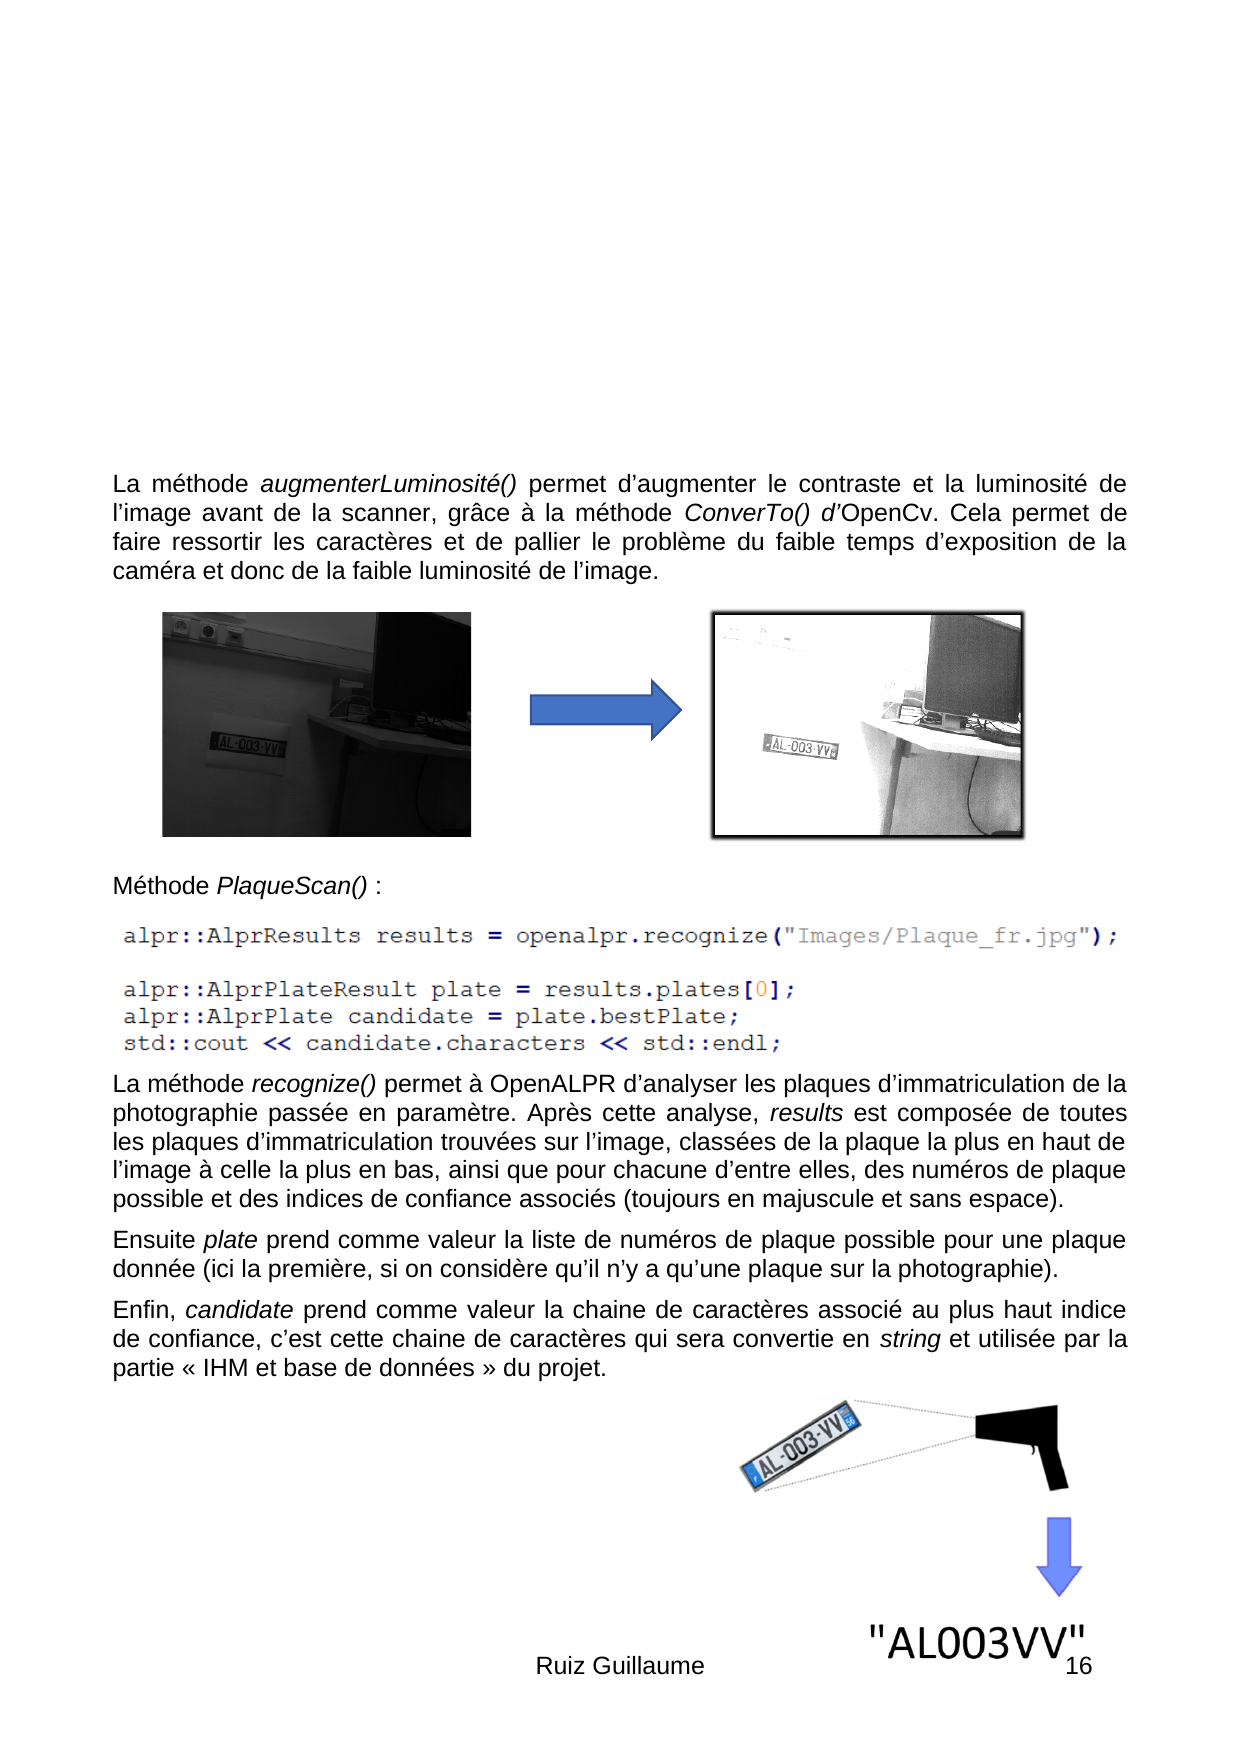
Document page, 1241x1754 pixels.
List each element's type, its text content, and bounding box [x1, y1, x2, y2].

text La méthode augmenterLuminosité() permet d’augmenter le contraste et la luminosité de l’image avant de la scanner, grâce à la méthode ConverTo() d’OpenCv. Cela permet de faire ressortir les caractères et de pallier le problème du faible temps d’exposition de la caméra et donc de la faible luminosité de l’image. [112, 469, 1128, 584]
text La méthode recognize() permet à OpenALPR d’analyser les plaques d’immatriculation de la photographie passée en paramètre. Après cette analyse, results est composée de toutes les plaques d’immatriculation trouvées sur l’image, classées de la plaque la plus en haut de l’image à celle la plus en bas, ainsi que pour chacune d’entre elles, des numéros de plaque possible et des indices de confiance associés (toujours en majuscule et sans espace). [112, 1069, 1128, 1213]
picture [718, 1395, 1128, 1681]
picture [67, 924, 1133, 1058]
text Méthode PlaqueScan() : [112, 871, 1128, 900]
text Enfin, candidate prend comme valeur la chaine de caractères associé au plus haut indice de confiance, c’est cette chaine de caractères qui sera convertie en string et utilisée par la partie « IHM et base de données » du projet. [112, 1295, 1128, 1381]
text Ensuite plate prend comme valeur la liste de numéros de plaque possible pour une plaque donnée (ici la première, si on considère qu’il n’y a qu’une plaque sur la photographie). [112, 1225, 1128, 1283]
picture [715, 615, 1021, 835]
picture [162, 612, 472, 837]
